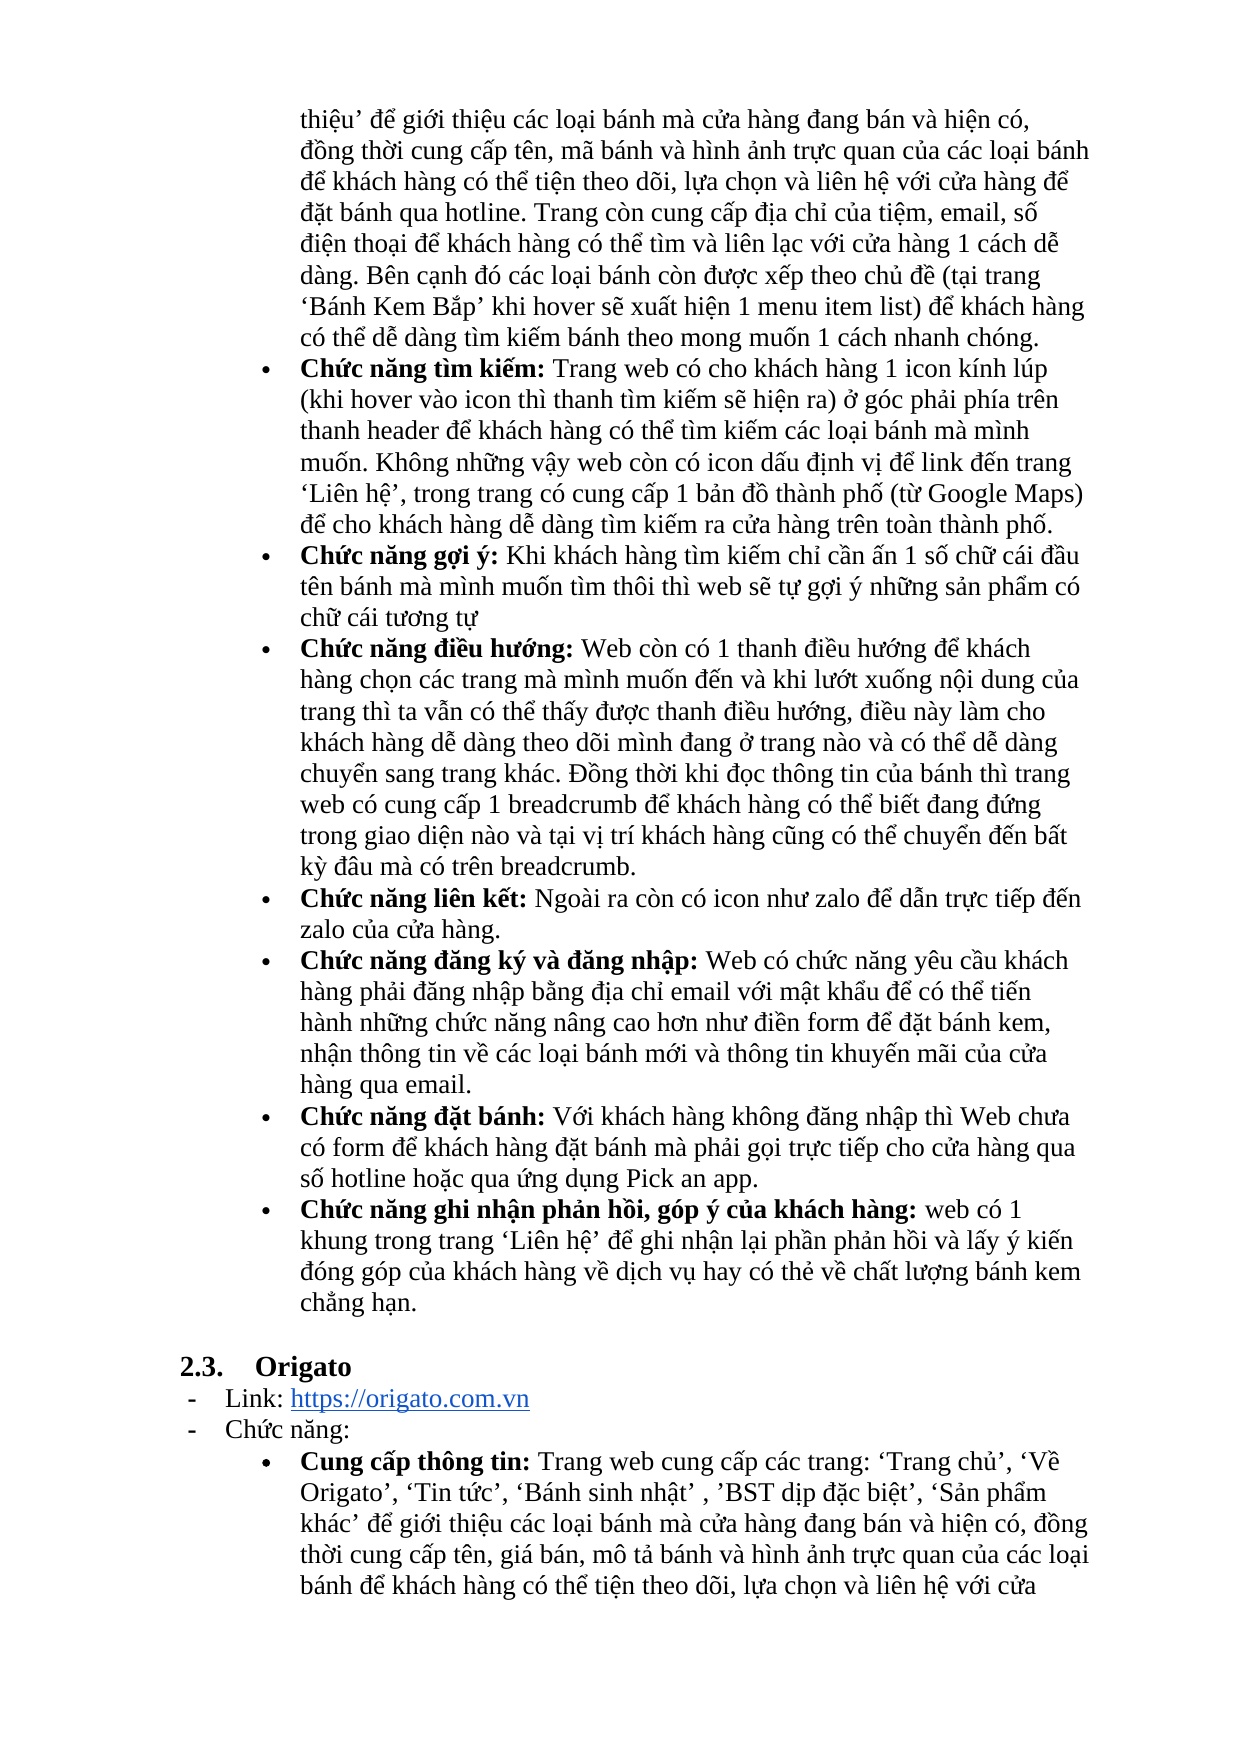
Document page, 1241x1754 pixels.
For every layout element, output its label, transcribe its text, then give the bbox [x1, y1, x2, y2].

list Chức năng: [187, 1414, 1090, 1445]
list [262, 1445, 1090, 1601]
list Chức năng gợi ý: Khi khách hàng tìm kiếm chỉ cần ấn 1 số chữ cái đầu tên bánh mà mình muốn tìm thôi thì web sẽ tự gợi ý những sản phẩm có chữ cái tương tự [262, 539, 1090, 632]
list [262, 103, 1090, 352]
list Chức năng ghi nhận phản hồi, góp ý của khách hàng: web có 1 khung trong trang ‘Liên hệ’ để ghi nhận lại phần phản hồi và lấy ý kiến đóng góp của khách hàng về dịch vụ hay có thẻ về chất lượng bánh kem chẳng hạn. [262, 1193, 1090, 1318]
list Chức năng đăng ký và đăng nhập: Web có chức năng yêu cầu khách hàng phải đăng nhập bằng địa chỉ email với mật khẩu để có thể tiến hành những chức năng nâng cao hơn như điền form để đặt bánh kem, nhận thông tin về các loại bánh mới và thông tin khuyến mãi của cửa hàng qua email. [262, 944, 1090, 1100]
list Chức năng điều hướng: Web còn có 1 thanh điều hướng để khách hàng chọn các trang mà mình muốn đến và khi lướt xuống nội dung của trang thì ta vẫn có thể thấy được thanh điều hướng, điều này làm cho khách hàng dễ dàng theo dõi mình đang ở trang nào và có thể dễ dàng chuyển sang trang khác. Đồng thời khi đọc thông tin của bánh thì trang web có cung cấp 1 breadcrumb để khách hàng có thể biết đang đứng trong giao diện nào và tại vị trí khách hàng cũng có thể chuyển đến bất kỳ đâu mà có trên breadcrumb. [262, 632, 1090, 882]
list Link: https://origato.com.vn [187, 1382, 1090, 1414]
list Origato [179, 1349, 1090, 1382]
list Chức năng đặt bánh: Với khách hàng không đăng nhập thì Web chưa có form để khách hàng đặt bánh mà phải gọi trực tiếp cho cửa hàng qua số hotline hoặc qua ứng dụng Pick an app. [262, 1100, 1090, 1193]
list Chức năng liên kết: Ngoài ra còn có icon như zalo để dẫn trực tiếp đến zalo của cửa hàng. [262, 882, 1090, 944]
list Chức năng tìm kiếm: Trang web có cho khách hàng 1 icon kính lúp (khi hover vào icon thì thanh tìm kiếm sẽ hiện ra) ở góc phải phía trên thanh header để khách hàng có thể tìm kiếm các loại bánh mà mình muốn. Không những vậy web còn có icon dấu định vị để link đến trang ‘Liên hệ’, trong trang có cung cấp 1 bản đồ thành phố (từ Google Maps) để cho khách hàng dễ dàng tìm kiếm ra cửa hàng trên toàn thành phố. [262, 352, 1090, 539]
